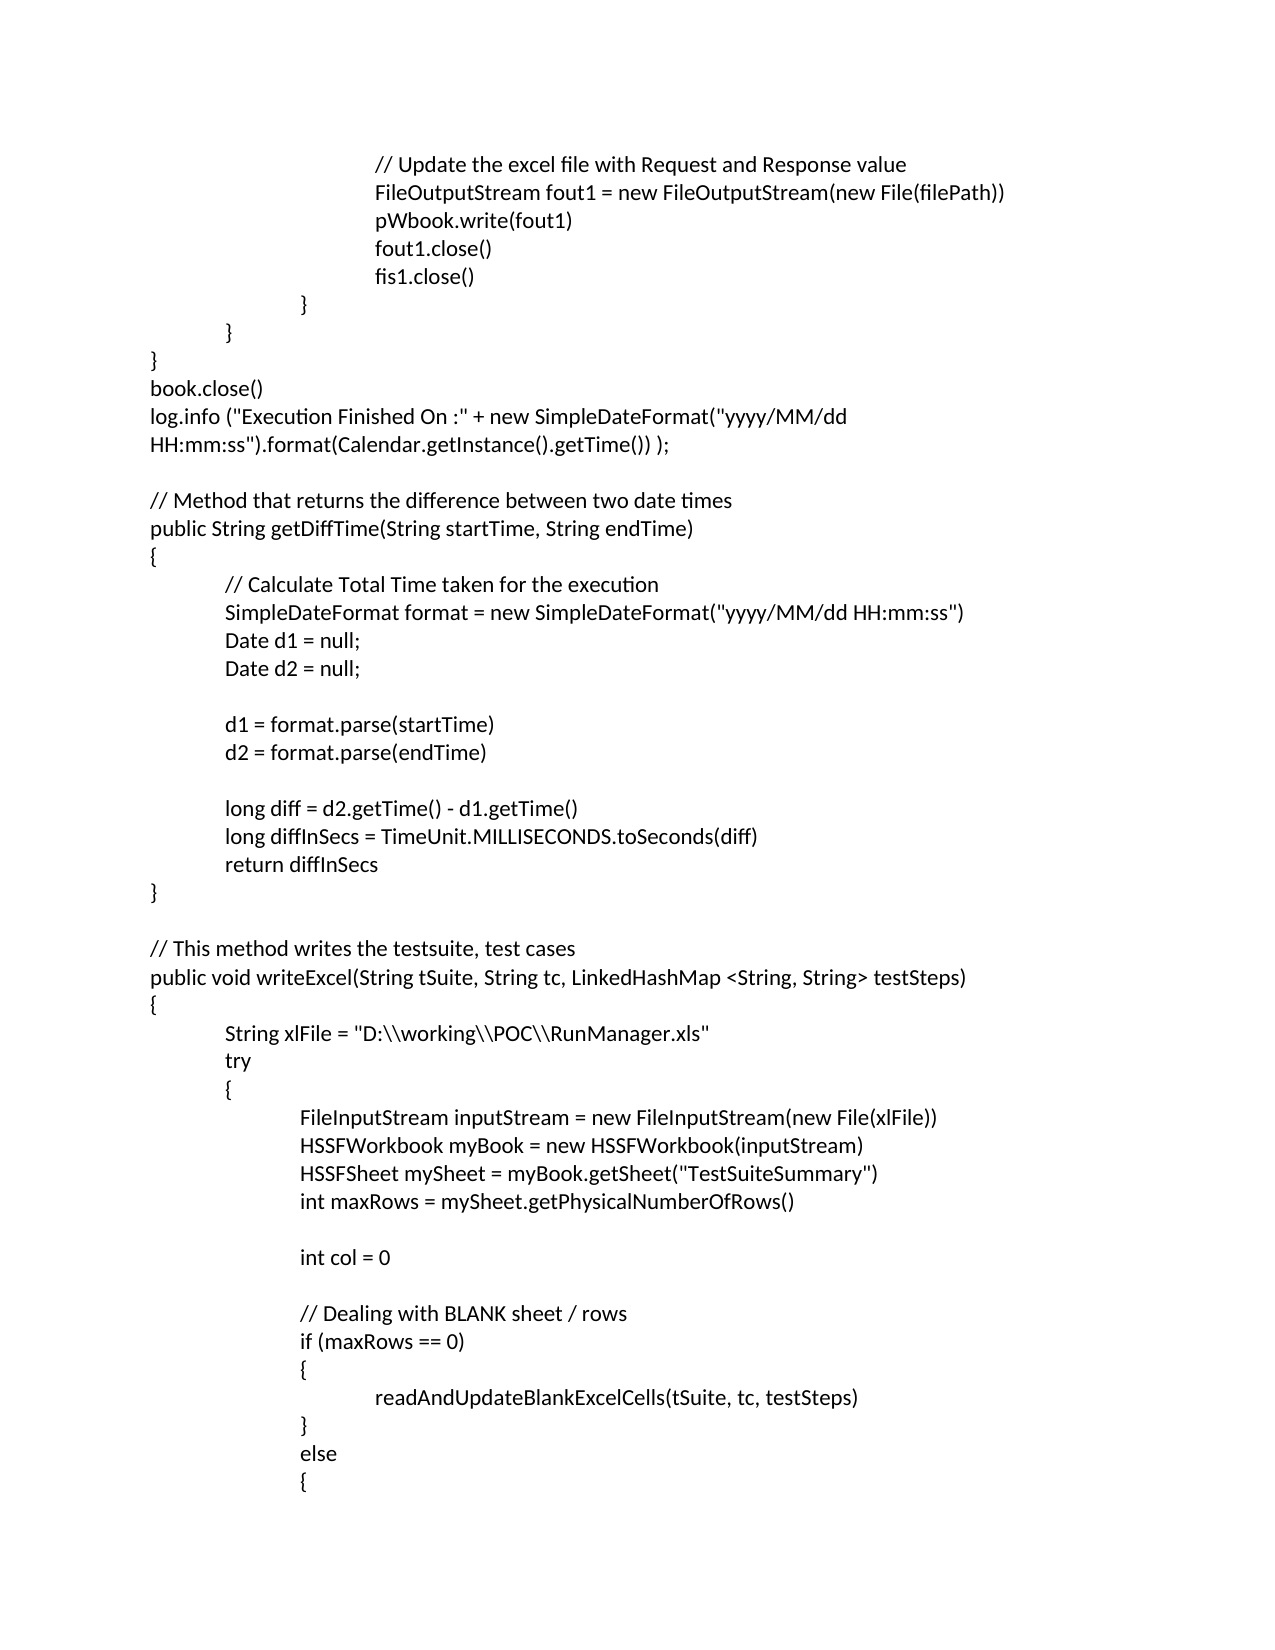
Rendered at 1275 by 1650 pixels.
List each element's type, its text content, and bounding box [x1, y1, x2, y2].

text } [150, 878, 1125, 907]
text HSSFWorkbook myBook = new HSSFWorkbook(inputStream) [150, 1131, 1125, 1159]
text else [150, 1439, 1125, 1467]
text public void writeExcel(String tSuite, String tc, LinkedHashMap <String, String> testSteps) [150, 963, 1125, 991]
text try [150, 1047, 1125, 1075]
text if (maxRows == 0) [150, 1327, 1125, 1355]
text readAndUpdateBlankExcelCells(tSuite, tc, testSteps) [150, 1383, 1125, 1411]
text return diffInSecs [150, 851, 1125, 878]
text Date d1 = null; [150, 626, 1125, 654]
text { [150, 991, 1125, 1019]
text } [150, 290, 1125, 318]
text pWbook.write(fout1) [150, 206, 1125, 234]
text // This method writes the testsuite, test cases [150, 934, 1125, 963]
text long diffInSecs = TimeUnit.MILLISECONDS.toSeconds(diff) [150, 822, 1125, 851]
text d2 = format.parse(endTime) [150, 738, 1125, 766]
text public String getDiffTime(String startTime, String endTime) [150, 514, 1125, 542]
text FileOutputStream fout1 = new FileOutputStream(new File(filePath)) [150, 178, 1125, 206]
text { [150, 1467, 1125, 1495]
text log.info ("Execution Finished On :" + new SimpleDateFormat("yyyy/MM/dd HH:mm:ss").format(Calendar.getInstance().getTime()) ); [150, 402, 1125, 458]
text } [150, 346, 1125, 374]
text fout1.close() [150, 234, 1125, 262]
text book.close() [150, 374, 1125, 402]
text { [150, 1075, 1125, 1103]
text // Calculate Total Time taken for the execution [150, 570, 1125, 598]
text } [150, 318, 1125, 346]
text // Method that returns the difference between two date times [150, 486, 1125, 514]
text String xlFile = "D:\\working\\POC\\RunManager.xls" [150, 1019, 1125, 1047]
text // Dealing with BLANK sheet / rows [150, 1299, 1125, 1327]
text SimpleDateFormat format = new SimpleDateFormat("yyyy/MM/dd HH:mm:ss") [150, 598, 1125, 626]
text d1 = format.parse(startTime) [150, 710, 1125, 738]
text fis1.close() [150, 262, 1125, 290]
text int col = 0 [150, 1243, 1125, 1271]
text FileInputStream inputStream = new FileInputStream(new File(xlFile)) [150, 1103, 1125, 1131]
text long diff = d2.getTime() - d1.getTime() [150, 794, 1125, 822]
text Date d2 = null; [150, 654, 1125, 682]
text } [150, 1411, 1125, 1439]
text int maxRows = mySheet.getPhysicalNumberOfRows() [150, 1187, 1125, 1215]
text // Update the excel file with Request and Response value [150, 150, 1125, 178]
text HSSFSheet mySheet = myBook.getSheet("TestSuiteSummary") [150, 1159, 1125, 1187]
text { [150, 1355, 1125, 1383]
text { [150, 542, 1125, 570]
